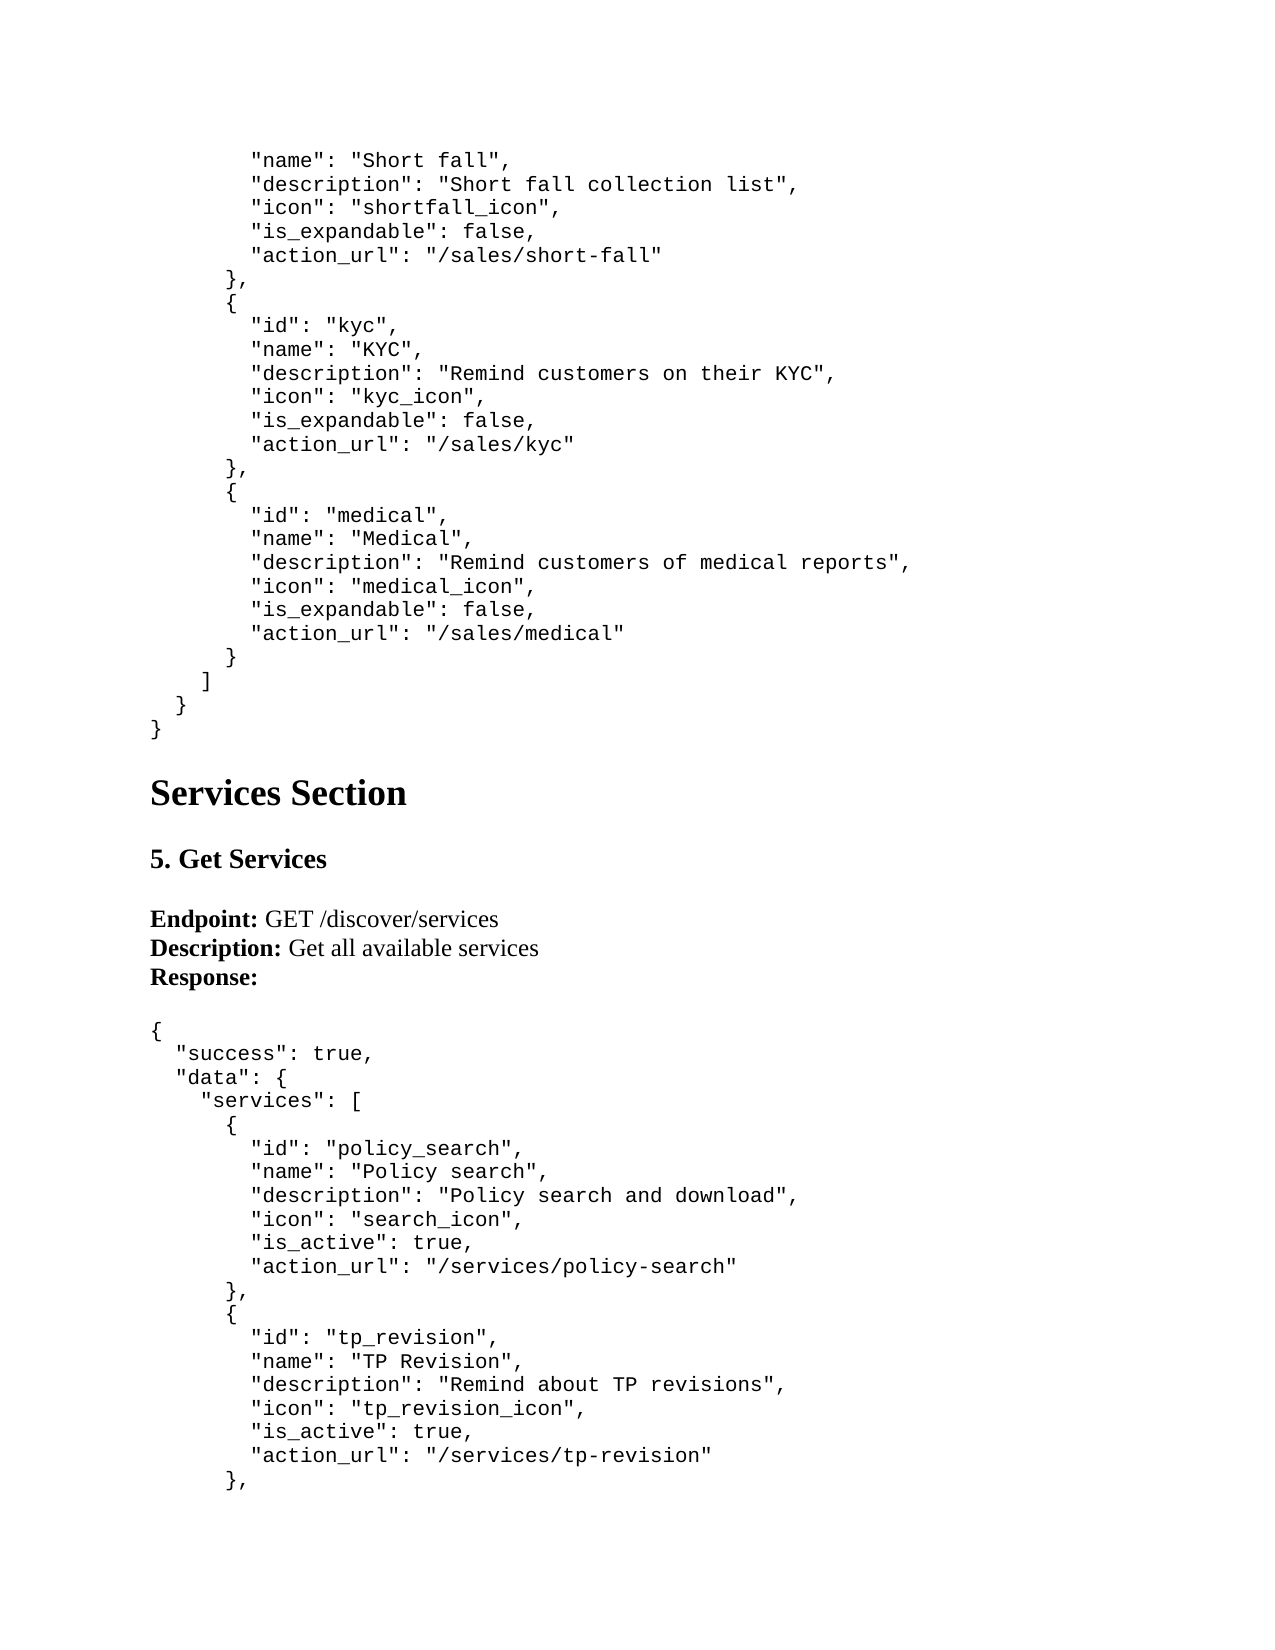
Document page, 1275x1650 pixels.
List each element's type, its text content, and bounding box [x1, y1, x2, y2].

text "description": "Remind customers of medical reports", [150, 552, 1125, 576]
text } [150, 694, 1125, 717]
text "action_url": "/sales/short-fall" [150, 244, 1125, 268]
text "is_expandable": false, [150, 410, 1125, 434]
text "icon": "shortfall_icon", [150, 197, 1125, 221]
text }, [150, 268, 1125, 292]
text }, [150, 457, 1125, 481]
text "name": "KYC", [150, 339, 1125, 363]
text { [150, 1303, 1125, 1327]
text "is_expandable": false, [150, 599, 1125, 623]
text "data": { [150, 1067, 1125, 1091]
text "description": "Policy search and download", [150, 1185, 1125, 1209]
text } [150, 647, 1125, 670]
text "action_url": "/sales/kyc" [150, 434, 1125, 457]
text "success": true, [150, 1043, 1125, 1067]
text "name": "Policy search", [150, 1161, 1125, 1185]
text "icon": "kyc_icon", [150, 386, 1125, 410]
text } [150, 717, 1125, 741]
text "is_active": true, [150, 1422, 1125, 1445]
text "action_url": "/sales/medical" [150, 623, 1125, 647]
text { [150, 481, 1125, 505]
text "name": "Short fall", [150, 150, 1125, 174]
text "id": "policy_search", [150, 1138, 1125, 1161]
text "name": "Medical", [150, 528, 1125, 552]
text 5. Get Services [150, 843, 1125, 875]
text }, [150, 1280, 1125, 1303]
text ] [150, 670, 1125, 694]
text "icon": "medical_icon", [150, 576, 1125, 599]
text { [150, 1114, 1125, 1138]
text "name": "TP Revision", [150, 1351, 1125, 1374]
text { [150, 1019, 1125, 1043]
text "description": "Remind about TP revisions", [150, 1374, 1125, 1398]
text "description": "Remind customers on their KYC", [150, 363, 1125, 386]
text "action_url": "/services/policy-search" [150, 1256, 1125, 1280]
text Endpoint: GET /discover/services Description: Get all available services Response: [150, 904, 1125, 990]
text "id": "tp_revision", [150, 1327, 1125, 1351]
text "id": "medical", [150, 505, 1125, 528]
text "action_url": "/services/tp-revision" [150, 1445, 1125, 1469]
text "is_expandable": false, [150, 221, 1125, 244]
text "is_active": true, [150, 1232, 1125, 1256]
text "services": [ [150, 1091, 1125, 1114]
text }, [150, 1469, 1125, 1492]
text "id": "kyc", [150, 316, 1125, 339]
text "description": "Short fall collection list", [150, 174, 1125, 197]
text Services Section [150, 770, 1125, 813]
text "icon": "search_icon", [150, 1209, 1125, 1232]
text "icon": "tp_revision_icon", [150, 1398, 1125, 1422]
text { [150, 292, 1125, 316]
